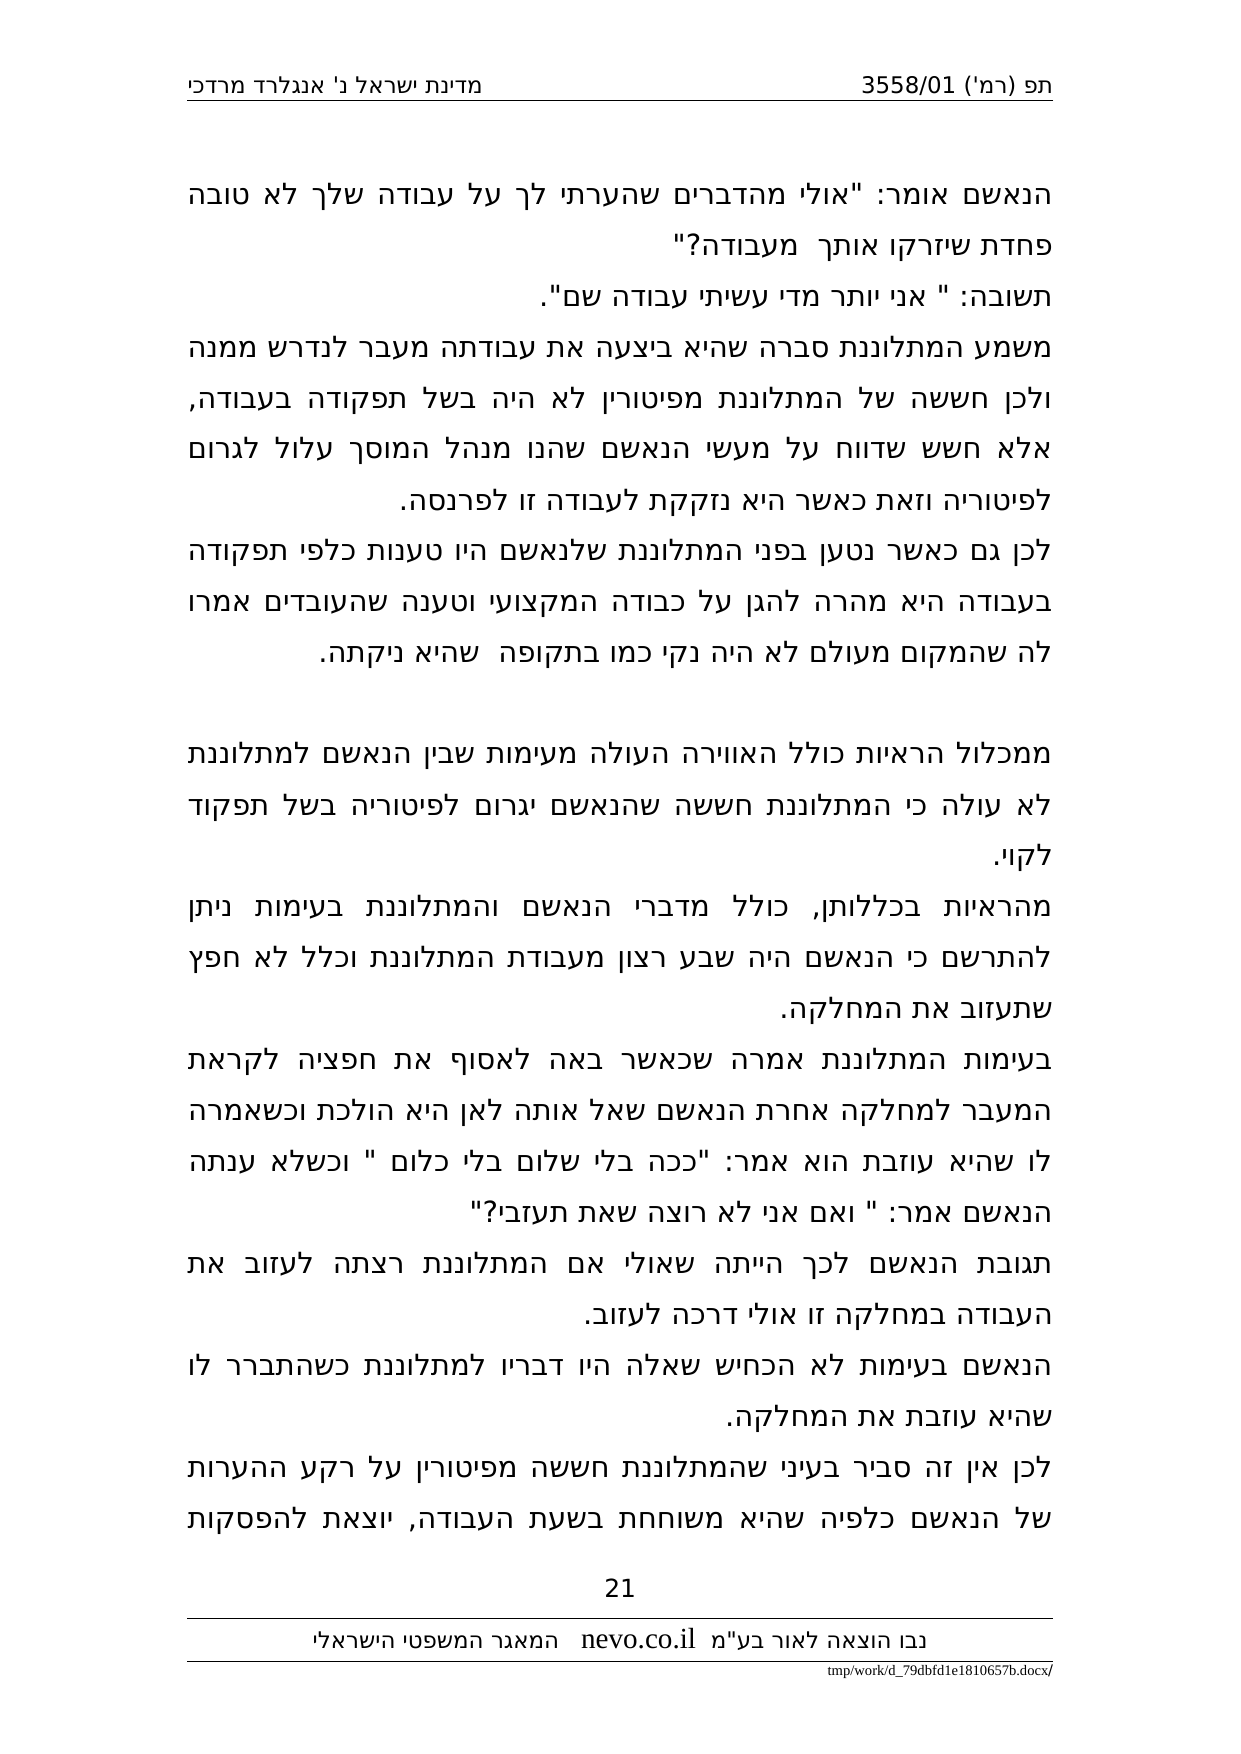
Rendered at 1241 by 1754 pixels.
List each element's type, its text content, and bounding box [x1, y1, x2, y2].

text הנאשם אומר: "אולי מהדברים שהערתי לך על עבודה שלך לא טובה פחדת שיזרקו אותך מעבודה?" [187, 177, 1053, 262]
text לכן גם כאשר נטען בפני המתלוננת שלנאשם היו טענות כלפי תפקודה בעבודה היא מהרה להגן על כבודה המקצועי וטענה שהעובדים אמרו לה שהמקום מעולם לא היה נקי כמו בתקופה שהיא ניקתה. [187, 534, 1053, 669]
text תשובה: " אני יותר מדי עשיתי עבודה שם". [187, 279, 1053, 313]
text הנאשם בעימות לא הכחיש שאלה היו דבריו למתלוננת כשהתברר לו שהיא עוזבת את המחלקה. [187, 1348, 1053, 1433]
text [187, 1450, 1053, 1535]
text תגובת הנאשם לכך הייתה שאולי אם המתלוננת רצתה לעזוב את העבודה במחלקה זו אולי דרכה לעזוב. [187, 1246, 1053, 1331]
text משמע המתלוננת סברה שהיא ביצעה את עבודתה מעבר לנדרש ממנה ולכן חששה של המתלוננת מפיטורין לא היה בשל תפקודה בעבודה, אלא חשש שדווח על מעשי הנאשם שהנו מנהל המוסך עלול לגרום לפיטוריה וזאת כאשר היא נזקקת לעבודה זו לפרנסה. [187, 330, 1053, 517]
text ממכלול הראיות כולל האווירה העולה מעימות שבין הנאשם למתלוננת לא עולה כי המתלוננת חששה שהנאשם יגרום לפיטוריה בשל תפקוד לקוי. [187, 737, 1053, 873]
text בעימות המתלוננת אמרה שכאשר באה לאסוף את חפציה לקראת המעבר למחלקה אחרת הנאשם שאל אותה לאן היא הולכת וכשאמרה לו שהיא עוזבת הוא אמר: "ככה בלי שלום בלי כלום " וכשלא ענתה הנאשם אמר: " ואם אני לא רוצה שאת תעזבי?" [187, 1042, 1053, 1229]
text מהראיות בכללותן, כולל מדברי הנאשם והמתלוננת בעימות ניתן להתרשם כי הנאשם היה שבע רצון מעבודת המתלוננת וכלל לא חפץ שתעזוב את המחלקה. [187, 890, 1053, 1026]
